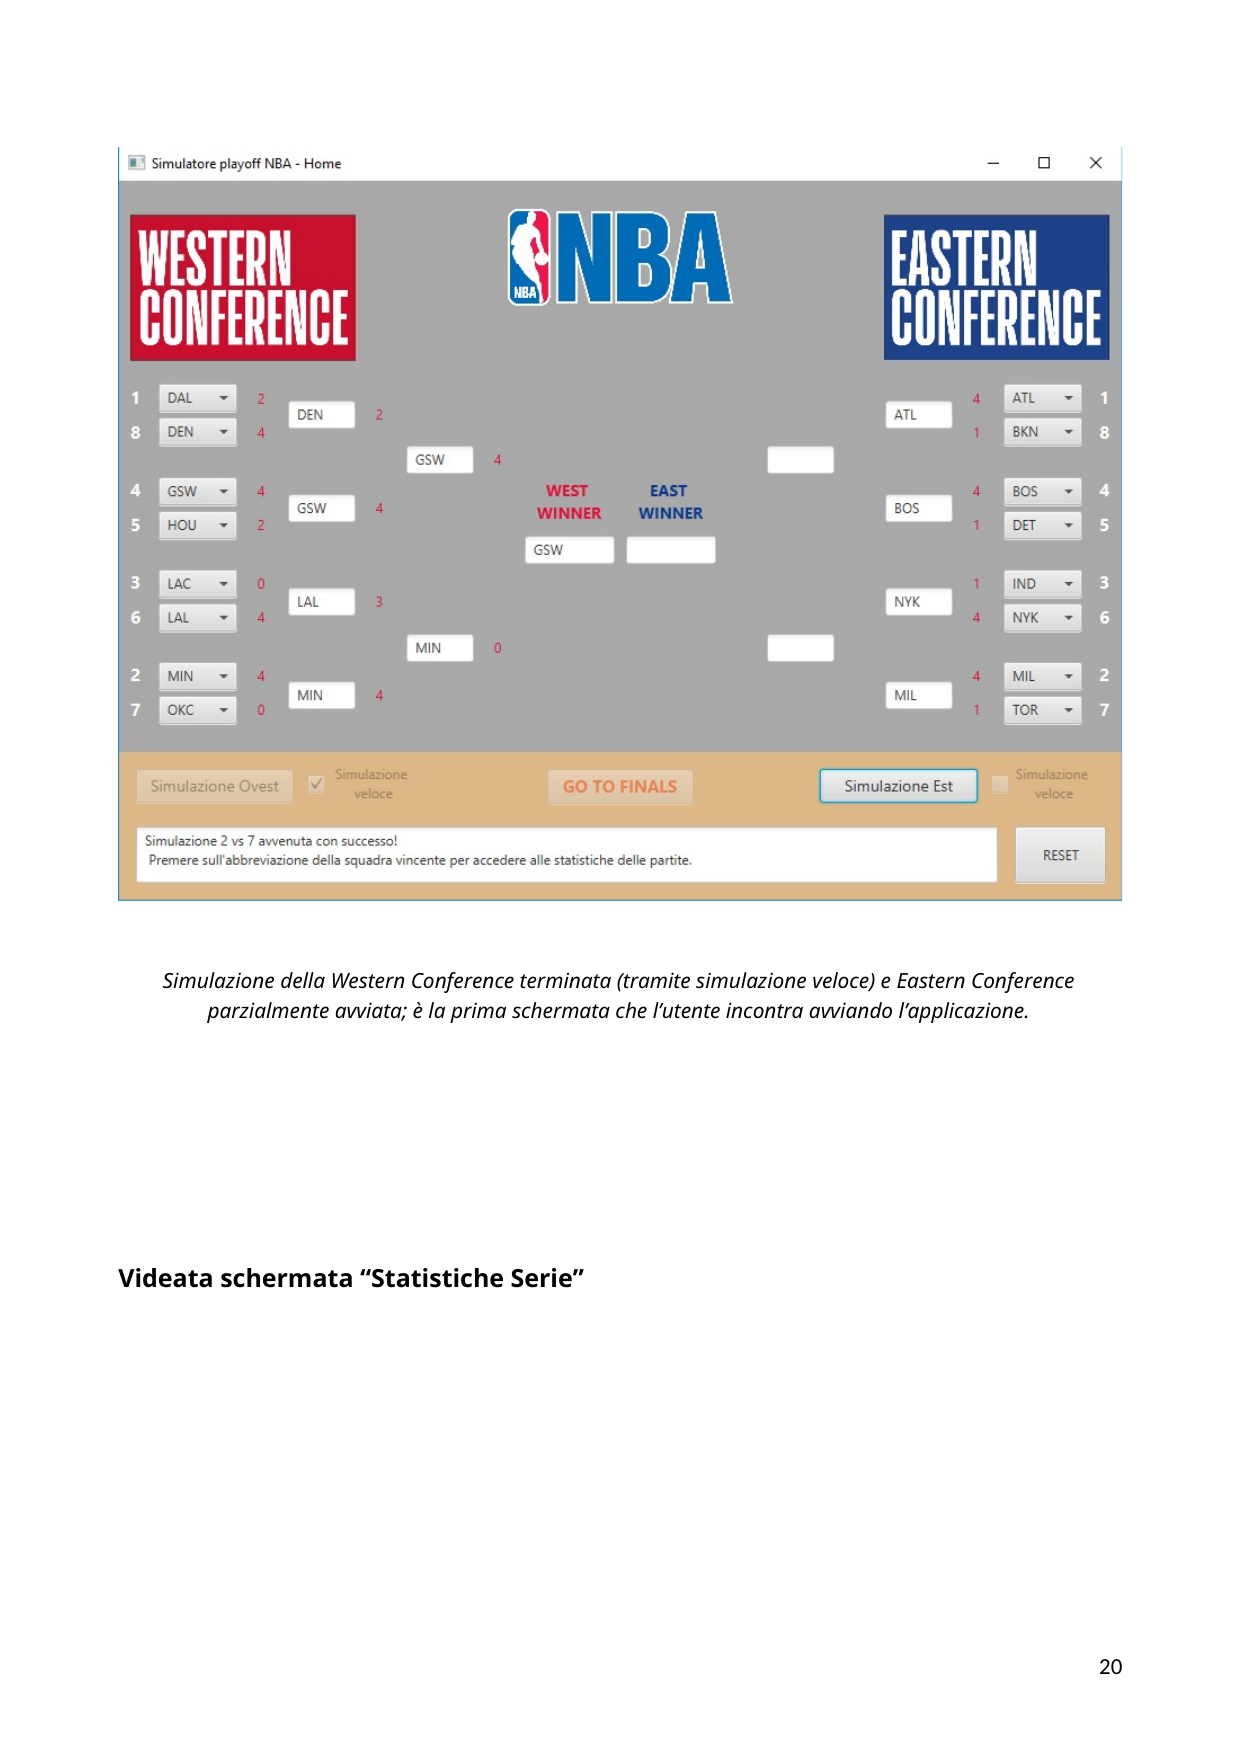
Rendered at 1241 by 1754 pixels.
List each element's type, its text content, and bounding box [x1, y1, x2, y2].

picture [118, 147, 1123, 902]
text Videata schermata “Statistiche Serie” [118, 1261, 1122, 1295]
text Simulazione della Western Conference terminata (tramite simulazione veloce) e Eastern Conference parzialmente avviata; è la prima schermata che l’utente incontra avviando l’applicazione. [118, 966, 1122, 1025]
